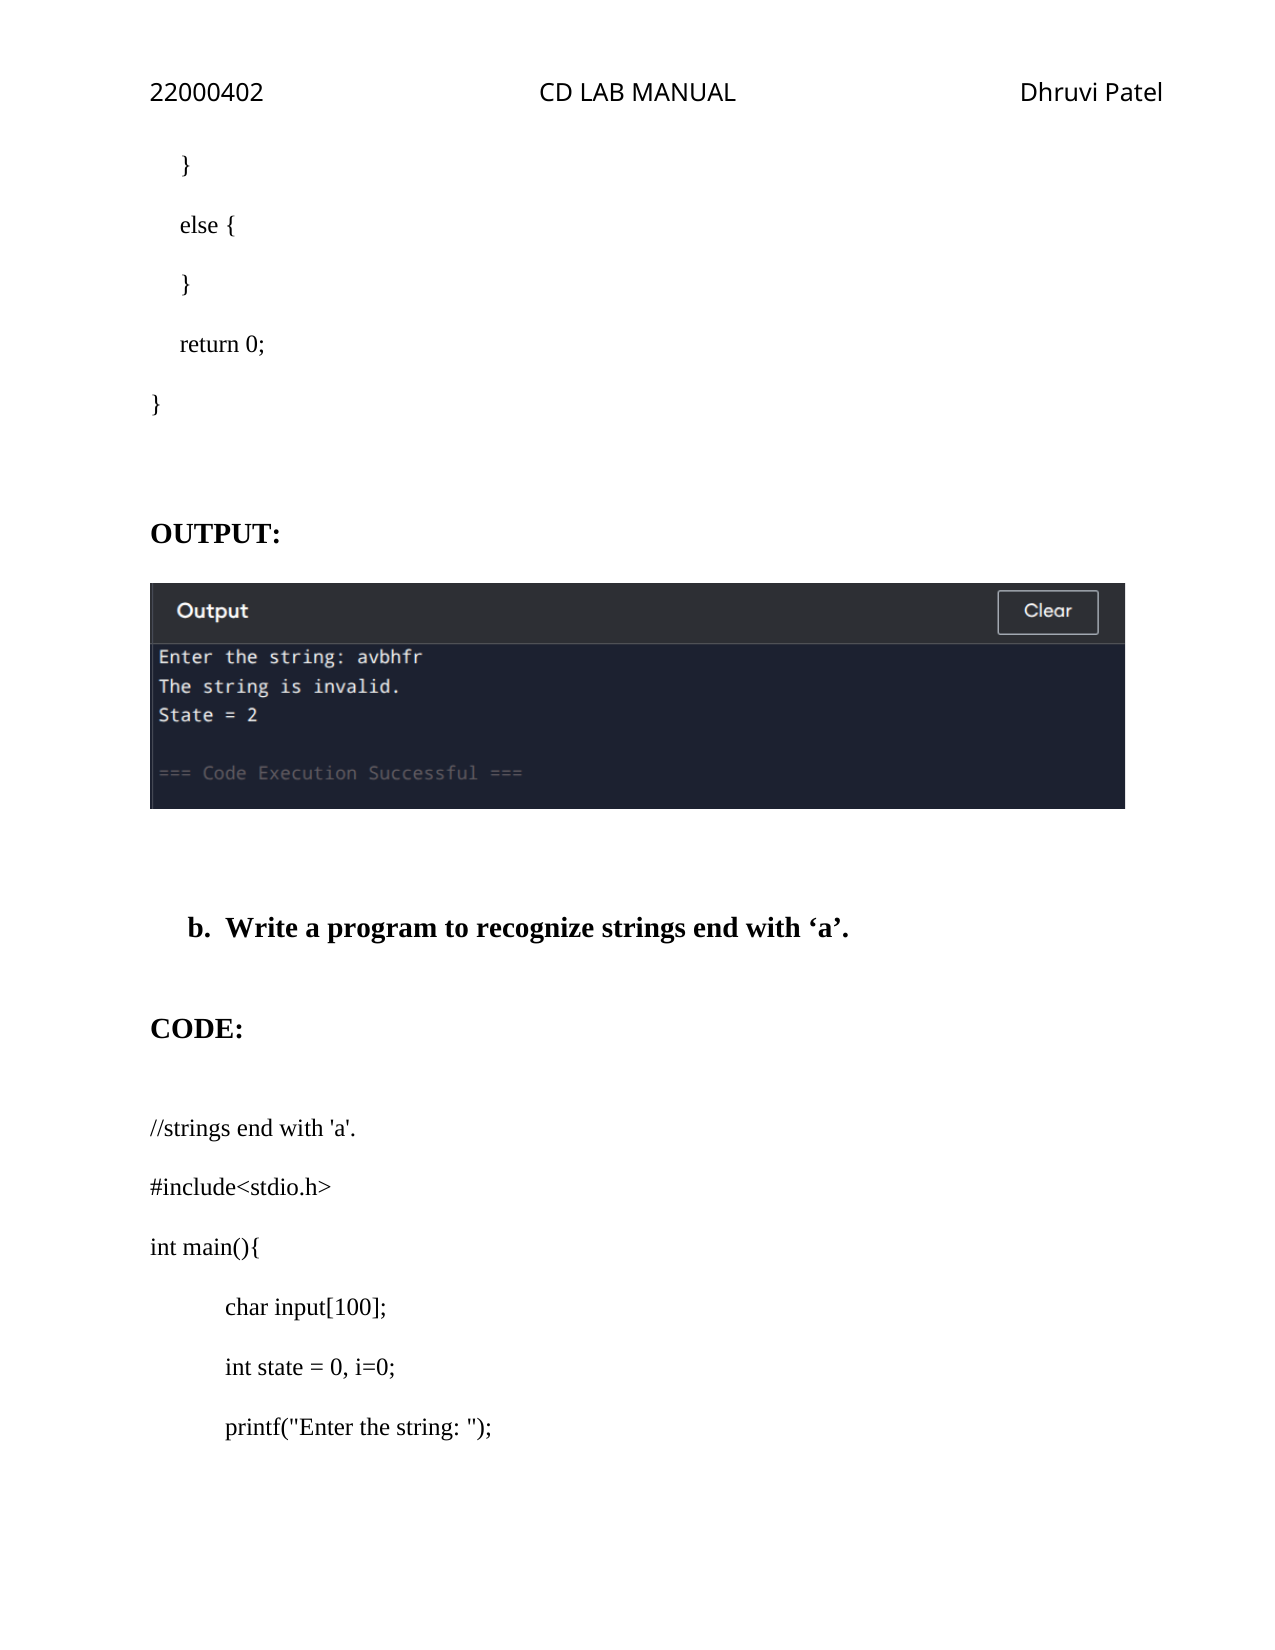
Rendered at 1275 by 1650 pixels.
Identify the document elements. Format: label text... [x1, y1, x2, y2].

text } [179, 269, 1125, 298]
text } [179, 150, 1125, 179]
text else { [179, 210, 1125, 238]
text #include<stdio.h> [150, 1172, 1125, 1201]
text OUTPUT: [150, 517, 1125, 550]
text return 0; [179, 329, 1125, 358]
list Write a program to recognize strings end with ‘a’. [187, 910, 1125, 943]
text int main(){ [150, 1232, 1125, 1261]
text } [150, 389, 1125, 418]
text char input[100]; [225, 1292, 1125, 1321]
text int state = 0, i=0; [225, 1352, 1125, 1381]
text CODE: [150, 1011, 1125, 1045]
picture [150, 583, 1125, 809]
text printf("Enter the string: "); [225, 1412, 1125, 1440]
text //strings end with 'a'. [150, 1113, 1125, 1141]
